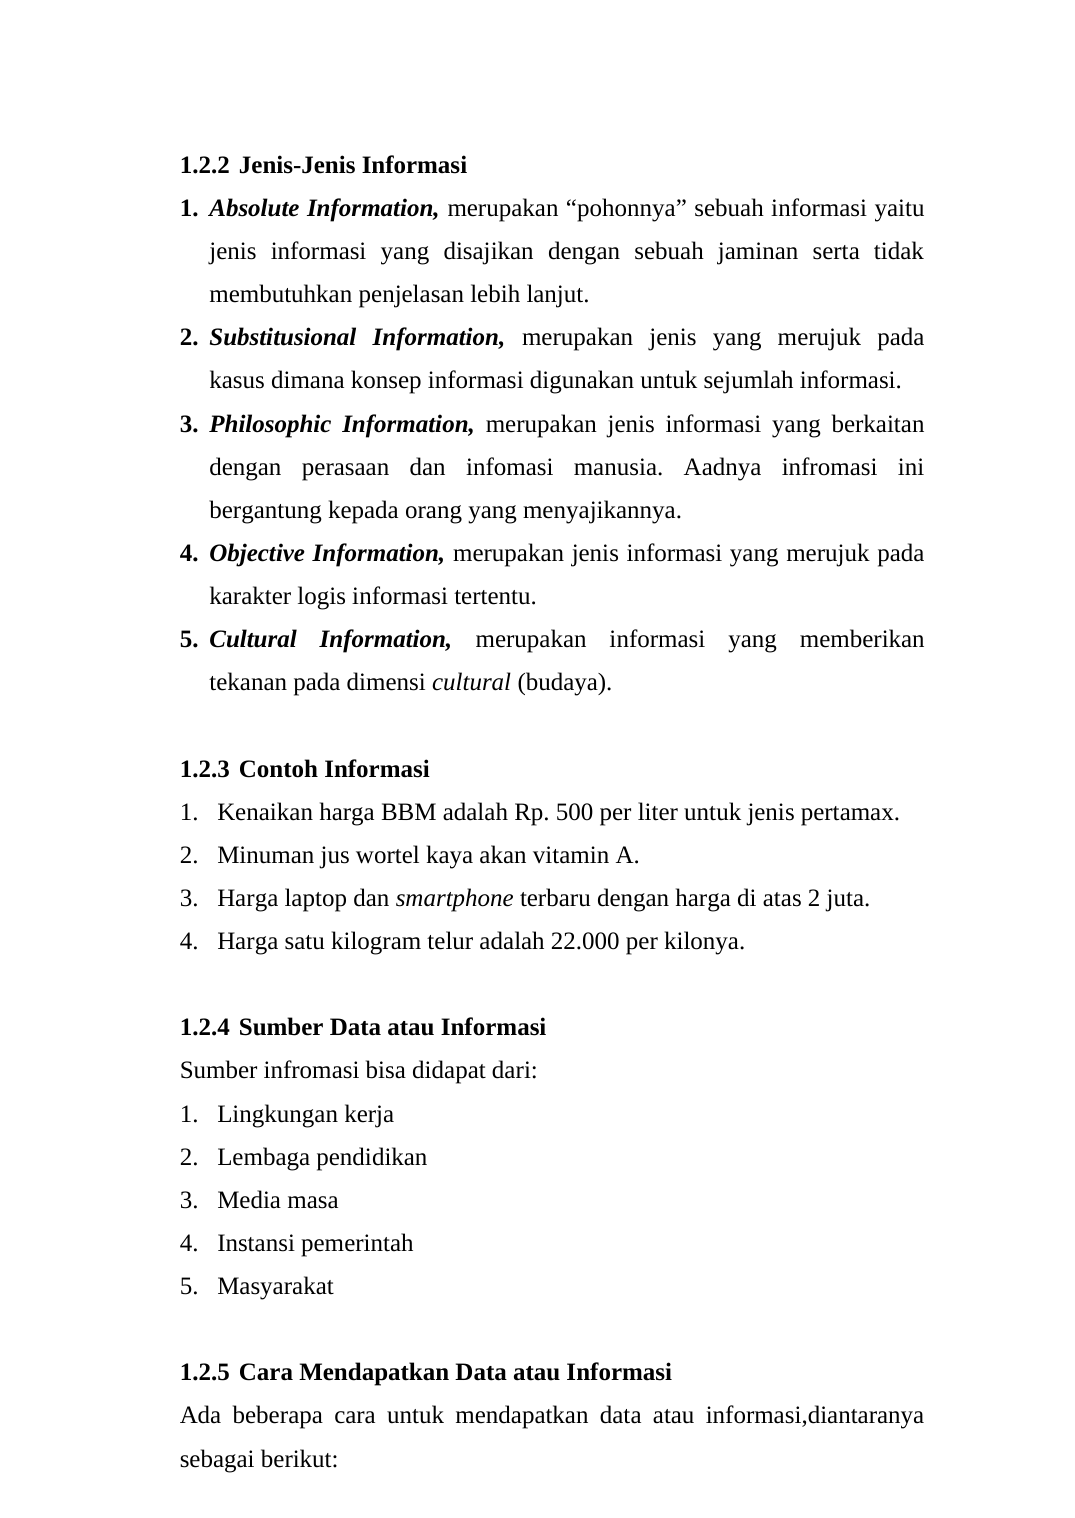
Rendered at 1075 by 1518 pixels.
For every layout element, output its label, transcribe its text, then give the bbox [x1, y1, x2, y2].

list Substitusional Information, merupakan jenis yang merujuk pada kasus dimana konsep informasi digunakan untuk sejumlah informasi. [179, 322, 925, 394]
list Minuman jus wortel kaya akan vitamin A. [179, 840, 925, 869]
list Absolute Information, merupakan “pohonnya” sebuah informasi yaitu jenis informasi yang disajikan dengan sebuah jaminan serta tidak membutuhkan penjelasan lebih lanjut. [179, 193, 925, 308]
text Sumber infromasi bisa didapat dari: [179, 1056, 925, 1084]
list Contoh Informasi [179, 754, 925, 782]
list Media masa [179, 1185, 925, 1214]
list Lingkungan kerja [179, 1099, 925, 1127]
list Harga satu kilogram telur adalah 22.000 per kilonya. [179, 926, 925, 955]
list Cara Mendapatkan Data atau Informasi [179, 1357, 925, 1386]
list Sumber Data atau Informasi [179, 1012, 925, 1041]
list Instansi pemerintah [179, 1228, 925, 1257]
list Lembaga pendidikan [179, 1142, 925, 1171]
list Cultural Information, merupakan informasi yang memberikan tekanan pada dimensi cultural (budaya). [179, 624, 925, 696]
list Objective Information, merupakan jenis informasi yang merujuk pada karakter logis informasi tertentu. [179, 538, 925, 610]
list Philosophic Information, merupakan jenis informasi yang berkaitan dengan perasaan dan infomasi manusia. Aadnya infromasi ini bergantung kepada orang yang menyajikannya. [179, 409, 925, 524]
text Ada beberapa cara untuk mendapatkan data atau informasi,diantaranya sebagai berikut: [179, 1401, 925, 1472]
list Kenaikan harga BBM adalah Rp. 500 per liter untuk jenis pertamax. [179, 797, 925, 826]
list Jenis-Jenis Informasi [179, 150, 925, 179]
list Masyarakat [179, 1271, 925, 1300]
list Harga laptop dan smartphone terbaru dengan harga di atas 2 juta. [179, 883, 925, 912]
